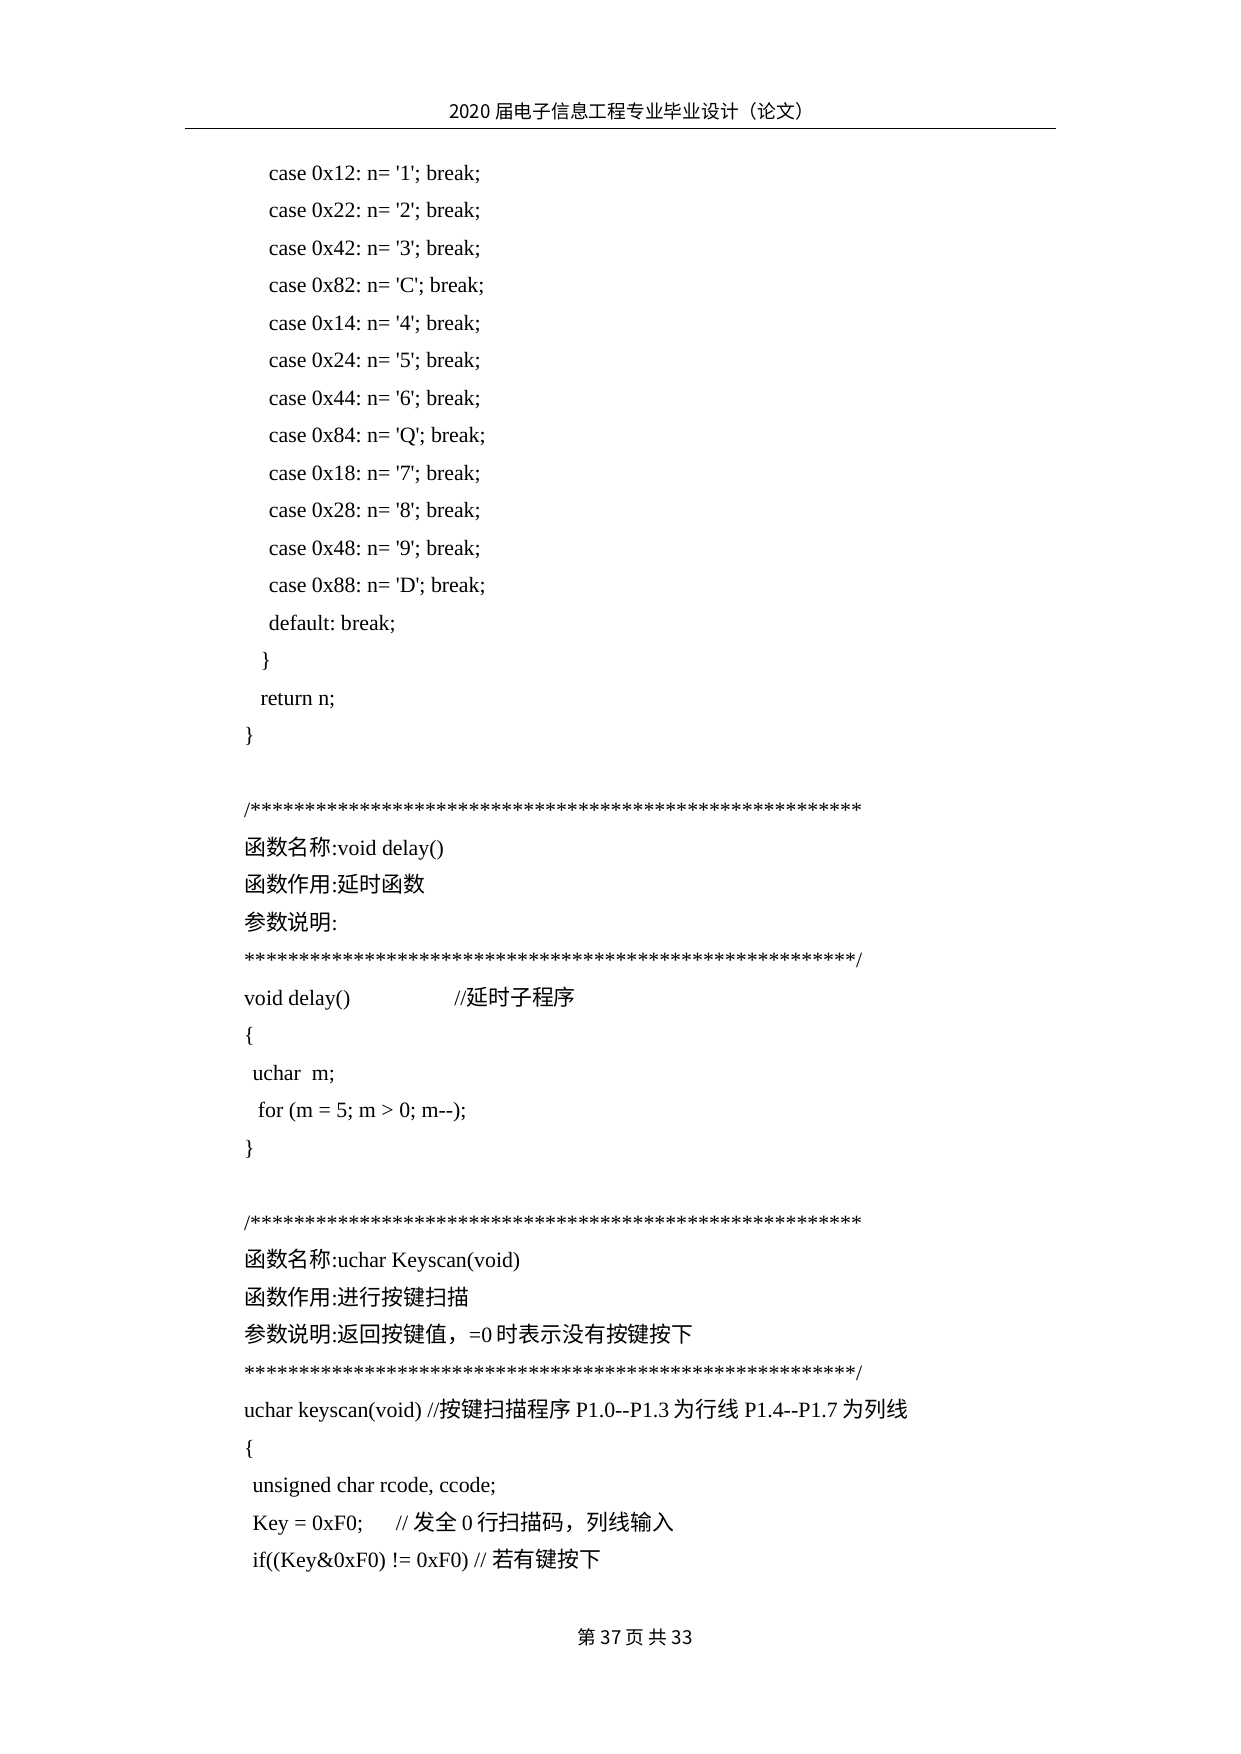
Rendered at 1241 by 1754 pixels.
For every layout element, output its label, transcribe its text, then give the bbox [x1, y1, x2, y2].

text case 0x88: n= 'D'; break; [200, 562, 1110, 600]
text case 0x84: n= 'Q'; break; [200, 412, 1110, 450]
text case 0x82: n= 'C'; break; [200, 262, 1110, 300]
text unsigned char rcode, ccode; [200, 1462, 1110, 1500]
text case 0x44: n= '6'; break; [200, 375, 1110, 412]
text /******************************************************** [200, 787, 1110, 825]
text } [200, 637, 1110, 675]
text void delay() //延时子程序 [200, 975, 1110, 1012]
text } [200, 1125, 1110, 1162]
text case 0x48: n= '9'; break; [200, 525, 1110, 562]
text case 0x24: n= '5'; break; [200, 337, 1110, 375]
text case 0x18: n= '7'; break; [200, 450, 1110, 487]
text uchar m; [200, 1050, 1110, 1087]
text default: break; [200, 600, 1110, 637]
text 函数名称:void delay() [200, 825, 1110, 862]
text return n; [200, 675, 1110, 712]
text /******************************************************** [200, 1200, 1110, 1237]
text ********************************************************/ [200, 1350, 1110, 1387]
text 参数说明:返回按键值，=0时表示没有按键按下 [200, 1312, 1110, 1350]
text ********************************************************/ [200, 937, 1110, 975]
text { [200, 1012, 1110, 1050]
text case 0x14: n= '4'; break; [200, 300, 1110, 337]
text 函数作用:延时函数 [200, 862, 1110, 900]
text case 0x28: n= '8'; break; [200, 487, 1110, 525]
text uchar keyscan(void) //按键扫描程序 P1.0--P1.3为行线 P1.4--P1.7为列线 [200, 1387, 1110, 1425]
text case 0x22: n= '2'; break; [200, 187, 1110, 225]
text 函数名称:uchar Keyscan(void) [200, 1237, 1110, 1275]
text case 0x12: n= '1'; break; [200, 150, 1110, 187]
text 参数说明: [200, 900, 1110, 937]
text } [200, 712, 1110, 750]
text for (m = 5; m > 0; m--); [200, 1087, 1110, 1125]
text if((Key&0xF0) != 0xF0) // 若有键按下 [200, 1537, 1110, 1575]
text case 0x42: n= '3'; break; [200, 225, 1110, 262]
text 函数作用:进行按键扫描 [200, 1275, 1110, 1312]
text { [200, 1425, 1110, 1462]
text Key = 0xF0; // 发全0行扫描码，列线输入 [200, 1500, 1110, 1537]
